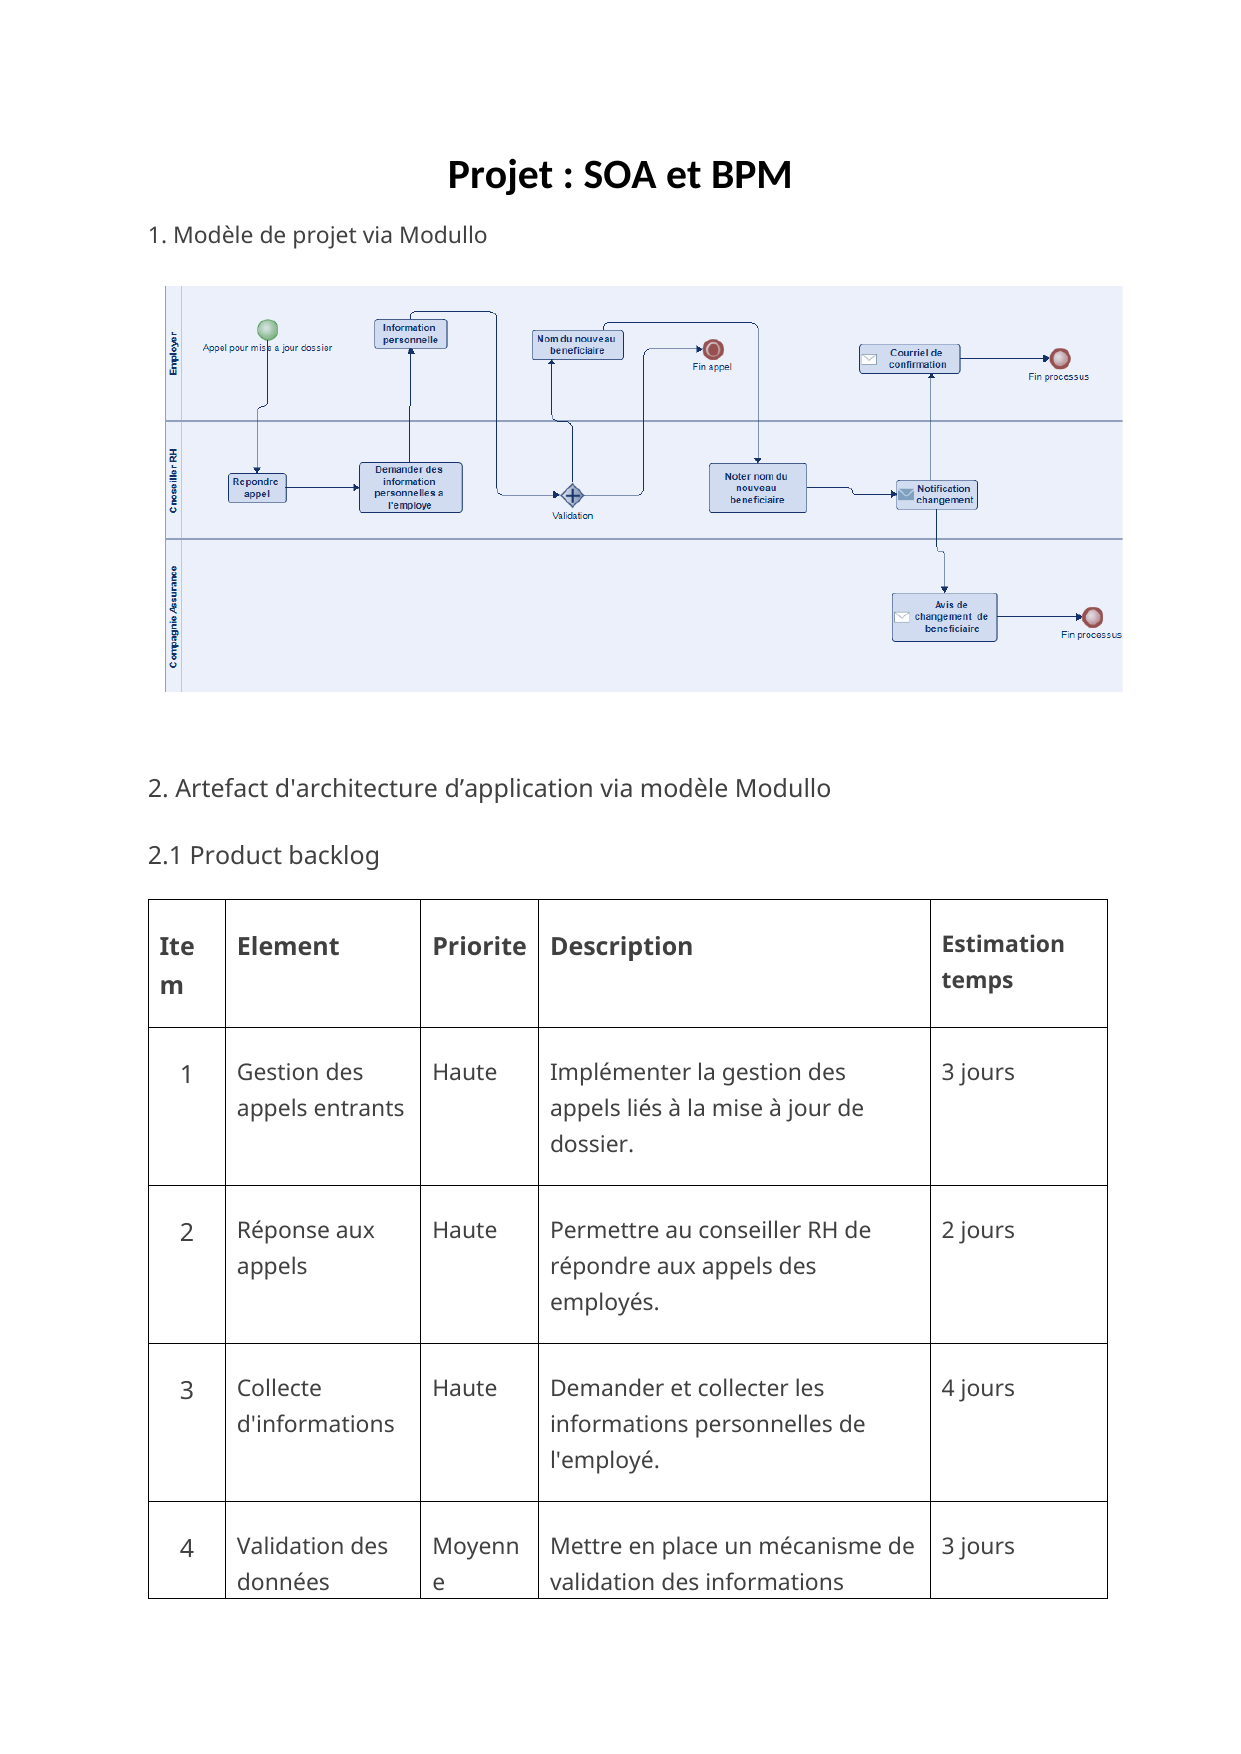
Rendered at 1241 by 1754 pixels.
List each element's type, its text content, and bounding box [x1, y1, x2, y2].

table_header Item [149, 900, 225, 1027]
text 2. Artefact d'architecture d’application via modèle Modullo [148, 770, 1093, 804]
text 2.1 Product backlog [148, 838, 1093, 872]
table_cell 2 [149, 1186, 225, 1343]
table_cell 3 jours [931, 1028, 1107, 1185]
text Projet : SOA et BPM [148, 148, 1093, 198]
table_cell Gestion des appels entrants [226, 1028, 420, 1185]
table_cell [226, 1502, 420, 1597]
table_cell 3 [149, 1344, 225, 1501]
table_cell Demander et collecter les informations personnelles de l'employé. [539, 1344, 930, 1501]
table_cell Collecte d'informations [226, 1344, 420, 1501]
picture [161, 286, 1123, 692]
table_cell Moyenne [421, 1502, 538, 1597]
table_cell 4 [149, 1502, 225, 1597]
table_cell 1 [149, 1028, 225, 1185]
table_cell Réponse aux appels [226, 1186, 420, 1343]
table_cell Implémenter la gestion des appels liés à la mise à jour de dossier. [539, 1028, 930, 1185]
table_header Description [539, 900, 930, 1027]
table_cell Haute [421, 1186, 538, 1343]
text 1. Modèle de projet via Modullo [148, 219, 1093, 250]
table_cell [539, 1502, 930, 1597]
table_cell 3 jours [931, 1502, 1107, 1597]
table_header Element [226, 900, 420, 1027]
table_header Priorite [421, 900, 538, 1027]
table_cell Haute [421, 1344, 538, 1501]
table_cell 2 jours [931, 1186, 1107, 1343]
table_header Estimation temps [931, 900, 1107, 1027]
table_cell Permettre au conseiller RH de répondre aux appels des employés. [539, 1186, 930, 1343]
table_cell Haute [421, 1028, 538, 1185]
table_cell 4 jours [931, 1344, 1107, 1501]
